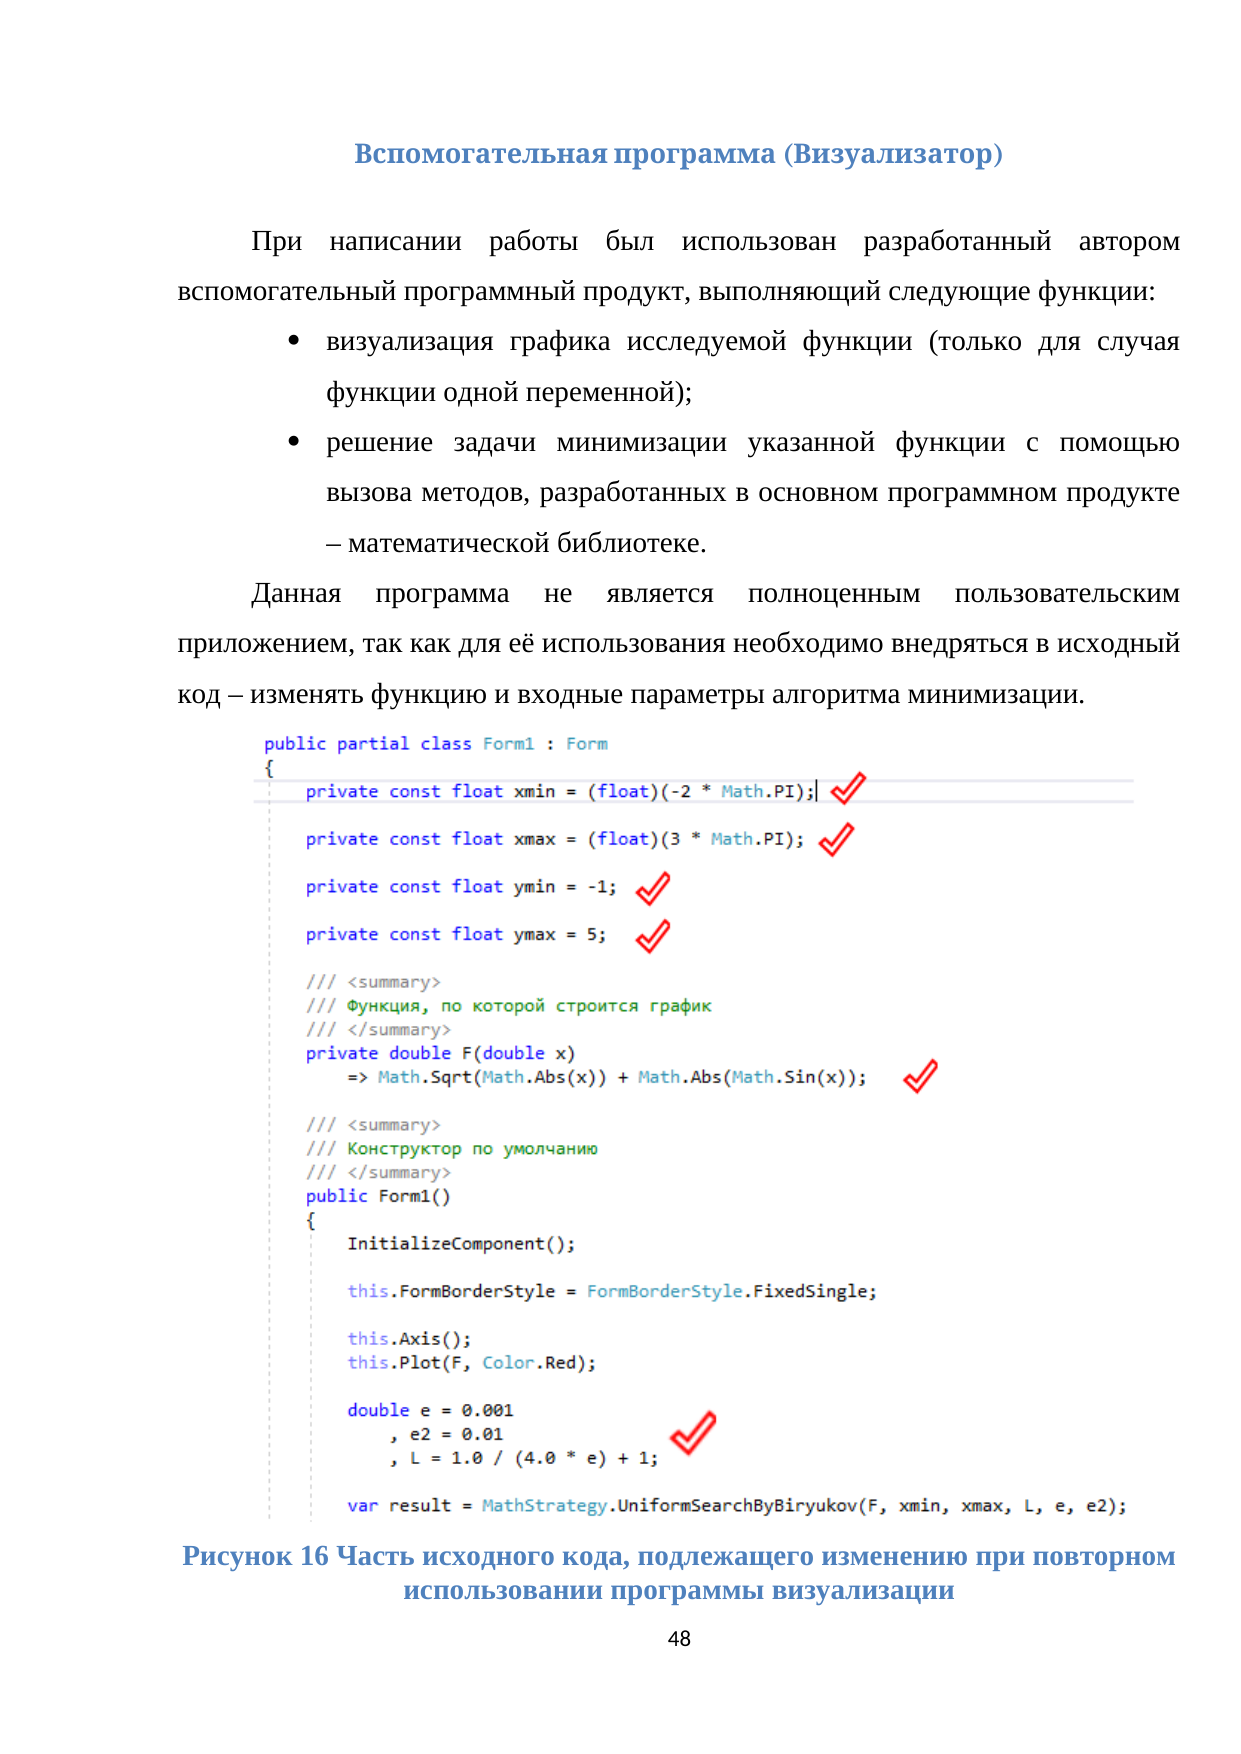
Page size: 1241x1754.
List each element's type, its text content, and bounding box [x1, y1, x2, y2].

list визуализация графика исследуемой функции (только для случая функции одной переменной); [288, 323, 1181, 407]
picture [251, 726, 1137, 1525]
list решение задачи минимизации указанной функции с помощью вызова методов, разработанных в основном программном продукте – математической библиотеке. [288, 424, 1181, 558]
list При написании работы был использован разработанный автором вспомогательный программный продукт, выполняющий следующие функции: [177, 223, 1181, 307]
list Данная программа не является полноценным пользовательским приложением, так как для её использования необходимо внедряться в исходный код – изменять функцию и входные параметры алгоритма минимизации. [177, 575, 1181, 709]
subtitle Вспомогательная программа (Визуализатор) [177, 139, 1181, 170]
